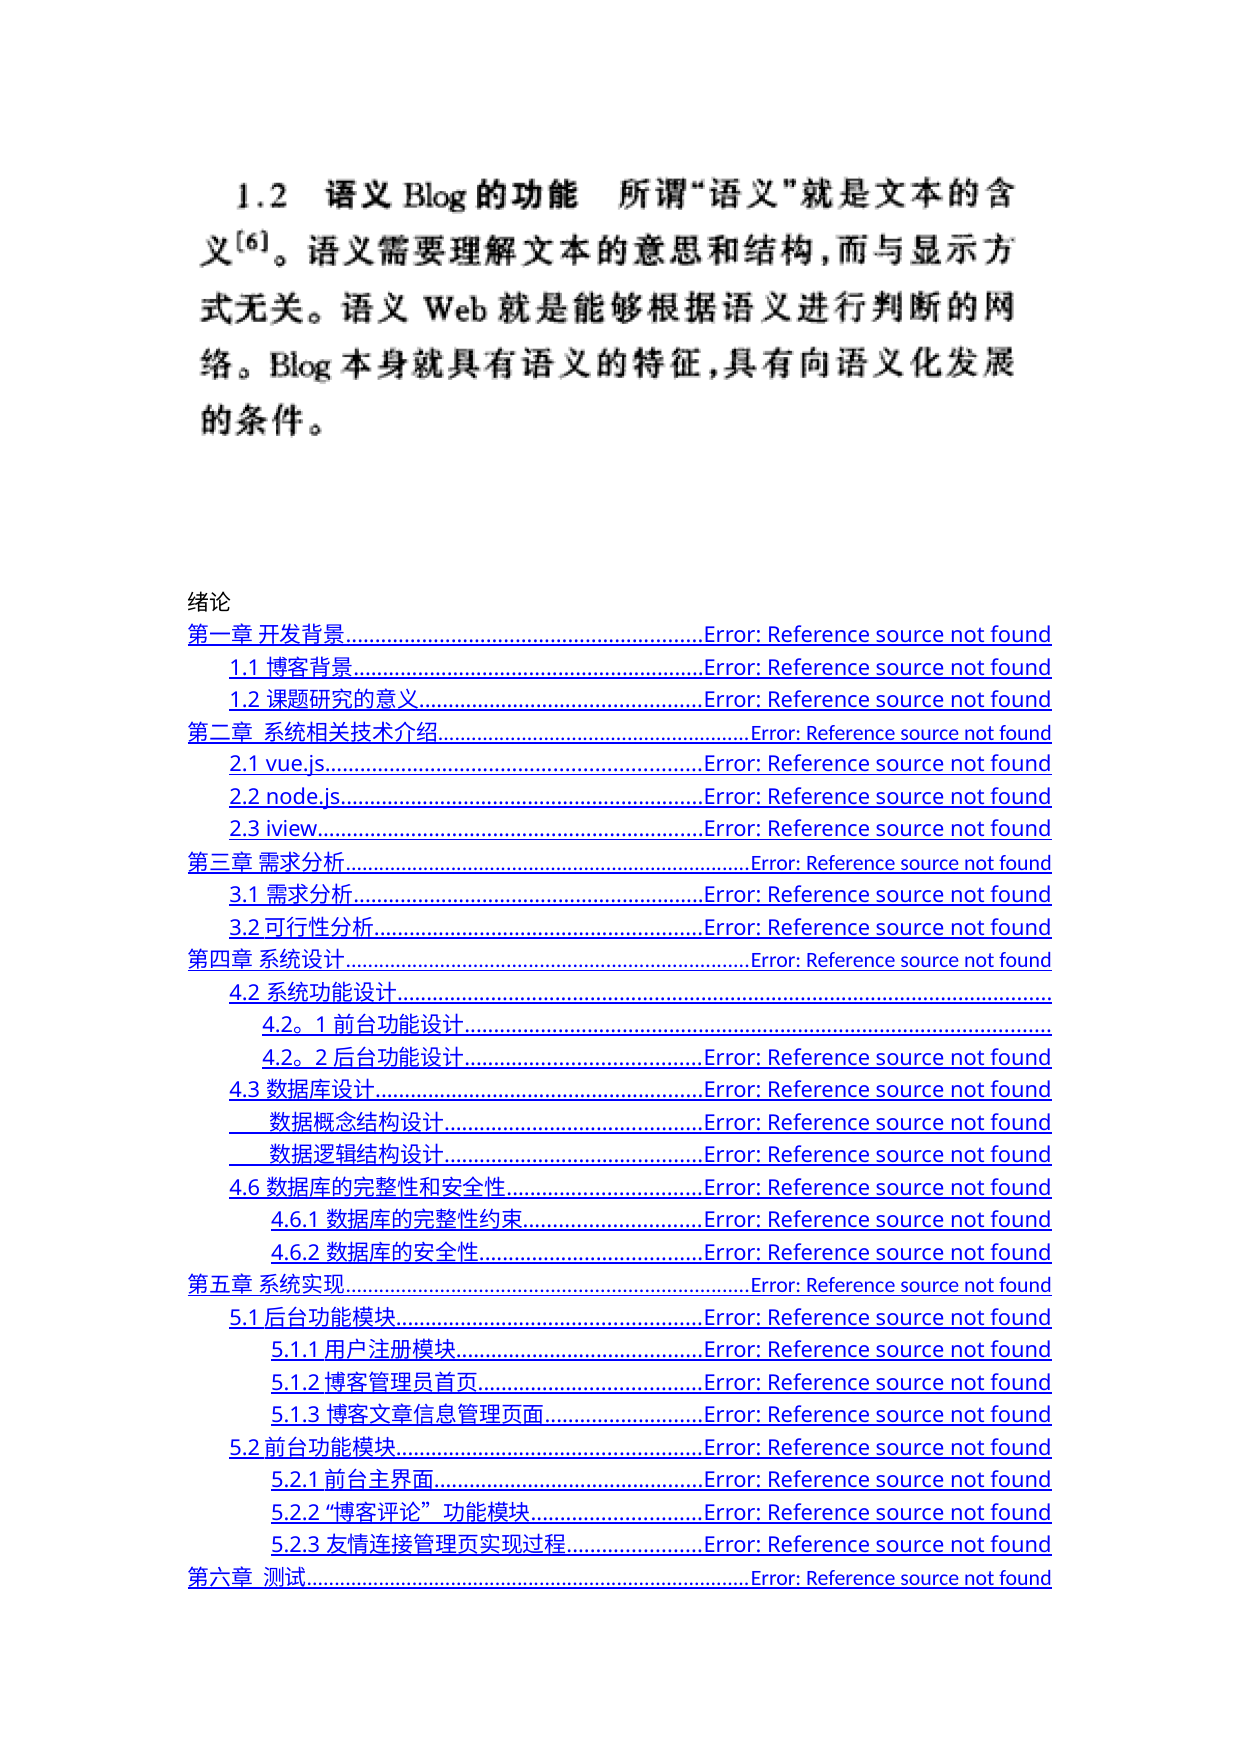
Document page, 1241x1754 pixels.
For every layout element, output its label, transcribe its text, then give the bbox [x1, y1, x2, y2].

text 4.6 数据库的完整性和安全性 17 [229, 1169, 1053, 1202]
text 2.2 node.js 6 [229, 779, 1053, 812]
text 3.2可行性分析 10 [229, 909, 1053, 942]
text 4.3 数据库设计 13 [229, 1072, 1053, 1104]
text 5.1.2博客管理员首页 22 [271, 1364, 1053, 1397]
text 5.2前台功能模块 30 [229, 1429, 1053, 1462]
text 第二章 系统相关技术介绍 5 [187, 714, 1053, 747]
text 5.2.2 “博客评论”功能模块 34 [271, 1494, 1053, 1527]
text 第一章 开发背景 1 [187, 617, 1053, 649]
text 第四章 系统设计 12 [187, 942, 1053, 974]
text 5.1后台功能模块 19 [229, 1299, 1053, 1332]
text 4.2。1 前台功能设计 [229, 1007, 1053, 1039]
text 2.3 iview 6 [229, 812, 1053, 844]
text 第五章 系统实现 19 [187, 1267, 1053, 1299]
text 2.1 vue.js 5 [229, 747, 1053, 779]
text 4.6.2 数据库的安全性 18 [271, 1234, 1053, 1267]
picture [187, 162, 1053, 466]
text 第六章 测试 39 [187, 1559, 1053, 1592]
text 1.1 博客背景 1 [229, 649, 1053, 682]
text 5.2.1前台主界面 30 [271, 1462, 1053, 1494]
text 5.1.3 博客文章信息管理页面 25 [271, 1397, 1053, 1429]
text 5.1.1用户注册模块 19 [271, 1332, 1053, 1364]
text 4.6.1 数据库的完整性约束 17 [271, 1202, 1053, 1234]
text 数据概念结构设计 15 [229, 1104, 1053, 1137]
text 数据逻辑结构设计 15 [229, 1137, 1053, 1169]
text 1.2 课题研究的意义 2 [229, 682, 1053, 714]
text 4.2。2 后台功能设计 12 [229, 1039, 1053, 1072]
text 绪论 [187, 584, 1053, 617]
text 5.2.3 友情连接管理页实现过程 37 [271, 1527, 1053, 1559]
text 3.1 需求分析 10 [229, 877, 1053, 909]
text 4.2 系统功能设计 [229, 974, 1053, 1007]
text 第三章 需求分析 10 [187, 844, 1053, 877]
